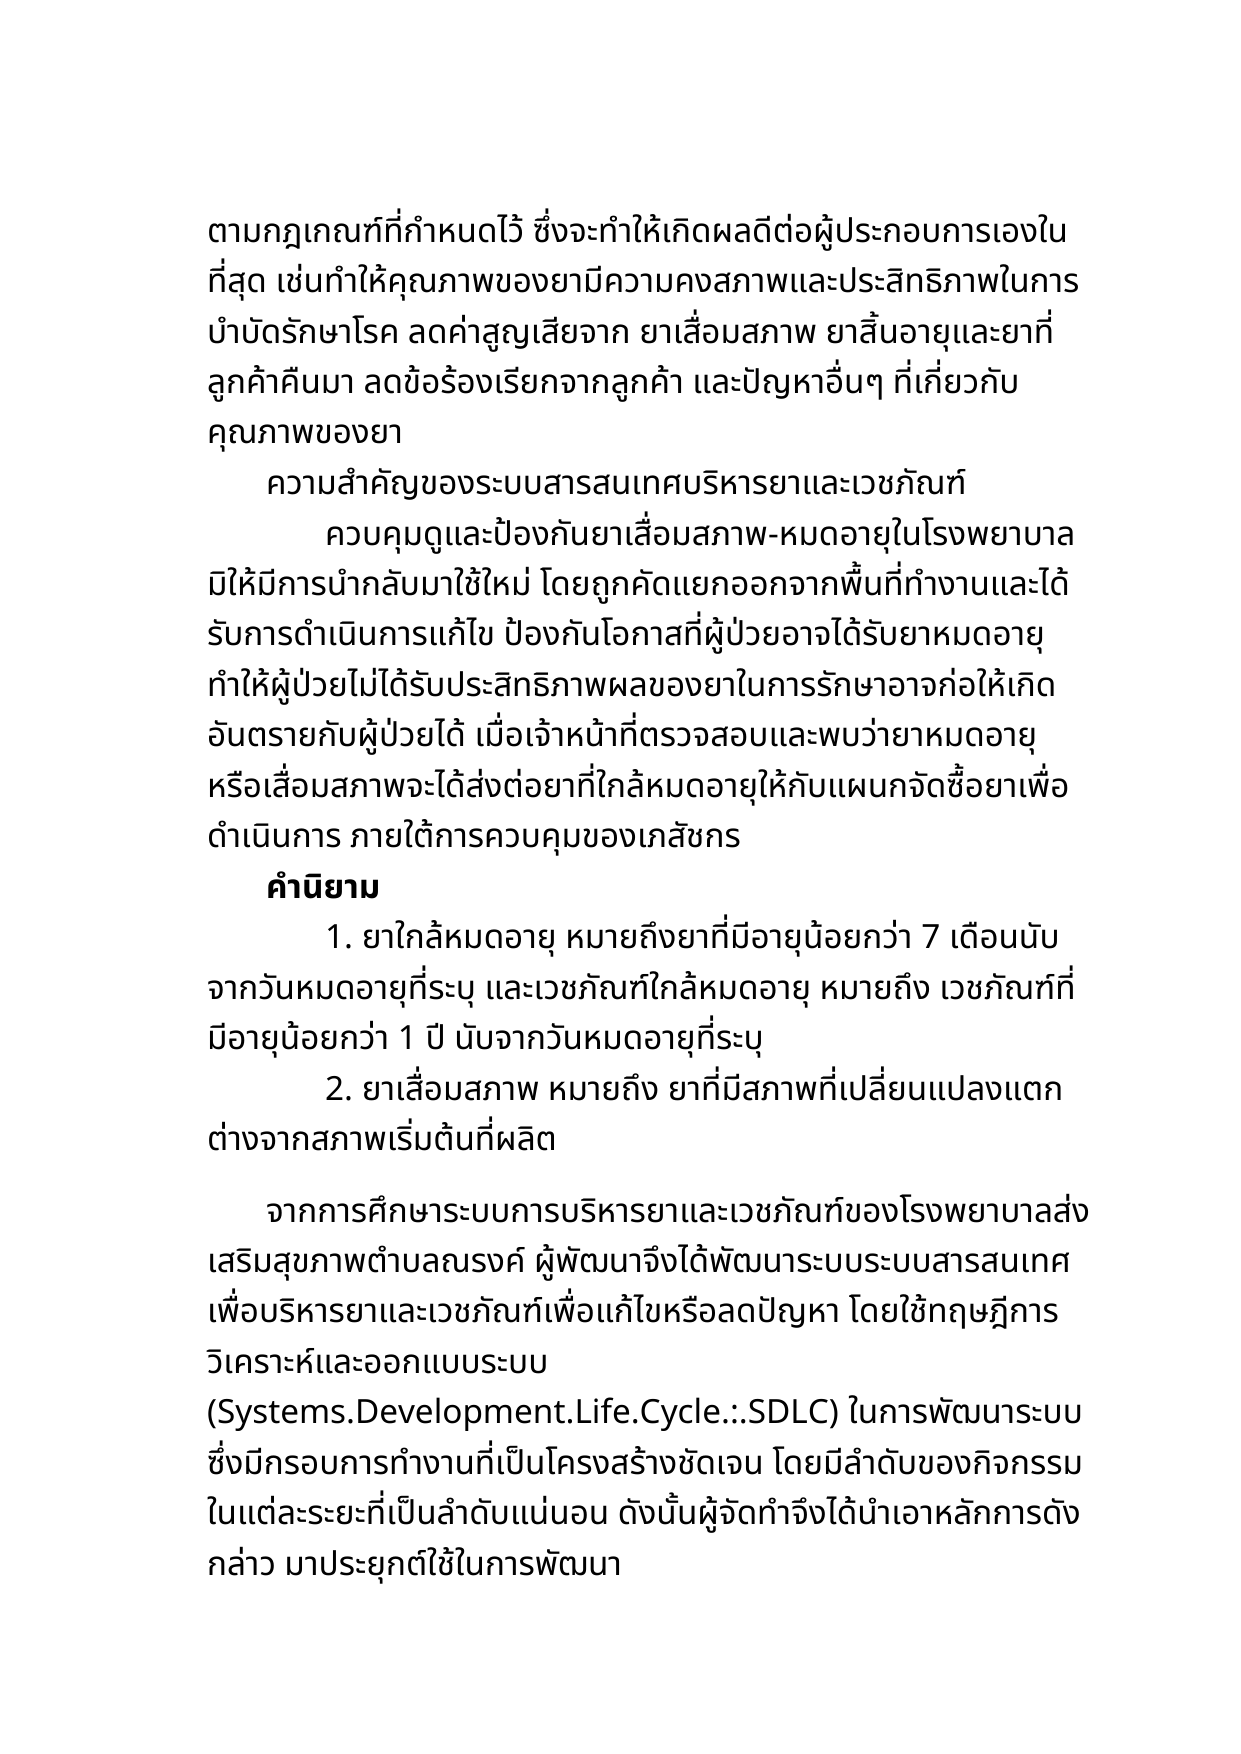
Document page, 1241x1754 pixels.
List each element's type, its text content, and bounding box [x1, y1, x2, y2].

text 1. ยาใกล้หมดอายุ หมายถึงยาที่มีอายุน้อยกว่า 7 เดือนนับจากวันหมดอายุที่ระบุ และเวชภัณฑ์ใกล้หมดอายุ หมายถึง เวชภัณฑ์ที่มีอายุน้อยกว่า 1 ปี นับจากวันหมดอายุที่ระบุ [207, 913, 1092, 1065]
text ควบคุมดูและป้องกันยาเสื่อมสภาพ-หมดอายุในโรงพยาบาลมิให้มีการนำกลับมาใช้ใหม่ โดยถูกคัดแยกออกจากพื้นที่ทำงานและได้รับการดำเนินการแก้ไข ป้องกันโอกาสที่ผู้ป่วยอาจได้รับยาหมดอายุ ทำให้ผู้ป่วยไม่ได้รับประสิทธิภาพผลของยาในการรักษาอาจก่อให้เกิดอันตรายกับผู้ป่วยได้ เมื่อเจ้าหน้าที่ตรวจสอบและพบว่ายาหมดอายุหรือเสื่อมสภาพจะได้ส่งต่อยาที่ใกล้หมดอายุให้กับแผนกจัดซื้อยาเพื่อดำเนินการ ภายใต้การควบคุมของเภสัชกร [207, 509, 1092, 863]
text จากการศึกษาระบบการบริหารยาและเวชภัณฑ์ของโรงพยาบาลส่งเสริมสุขภาพตำบลณรงค์ ผู้พัฒนาจึงได้พัฒนาระบบระบบสารสนเทศเพื่อบริหารยาและเวชภัณฑ์เพื่อแก้ไขหรือลดปัญหา โดยใช้ทฤษฎีการวิเคราะห์และออกแบบระบบ (Systems.Development.Life.Cycle.:.SDLC) ในการพัฒนาระบบ ซึ่งมีกรอบการทำงานที่เป็นโครงสร้างชัดเจน โดยมีลำดับของกิจกรรมในแต่ละระยะที่เป็นลำดับแน่นอน ดังนั้นผู้จัดทำจึงได้นำเอาหลักการดังกล่าว มาประยุกต์ใช้ในการพัฒนา [207, 1187, 1092, 1590]
text ความสำคัญของระบบสารสนเทศบริหารยาและเวชภัณฑ์ [207, 459, 1092, 509]
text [207, 207, 1092, 459]
text 2. ยาเสื่อมสภาพ หมายถึง ยาที่มีสภาพที่เปลี่ยนแปลงแตกต่างจากสภาพเริ่มต้นที่ผลิต [207, 1065, 1092, 1166]
text คำนิยาม [207, 863, 1092, 913]
